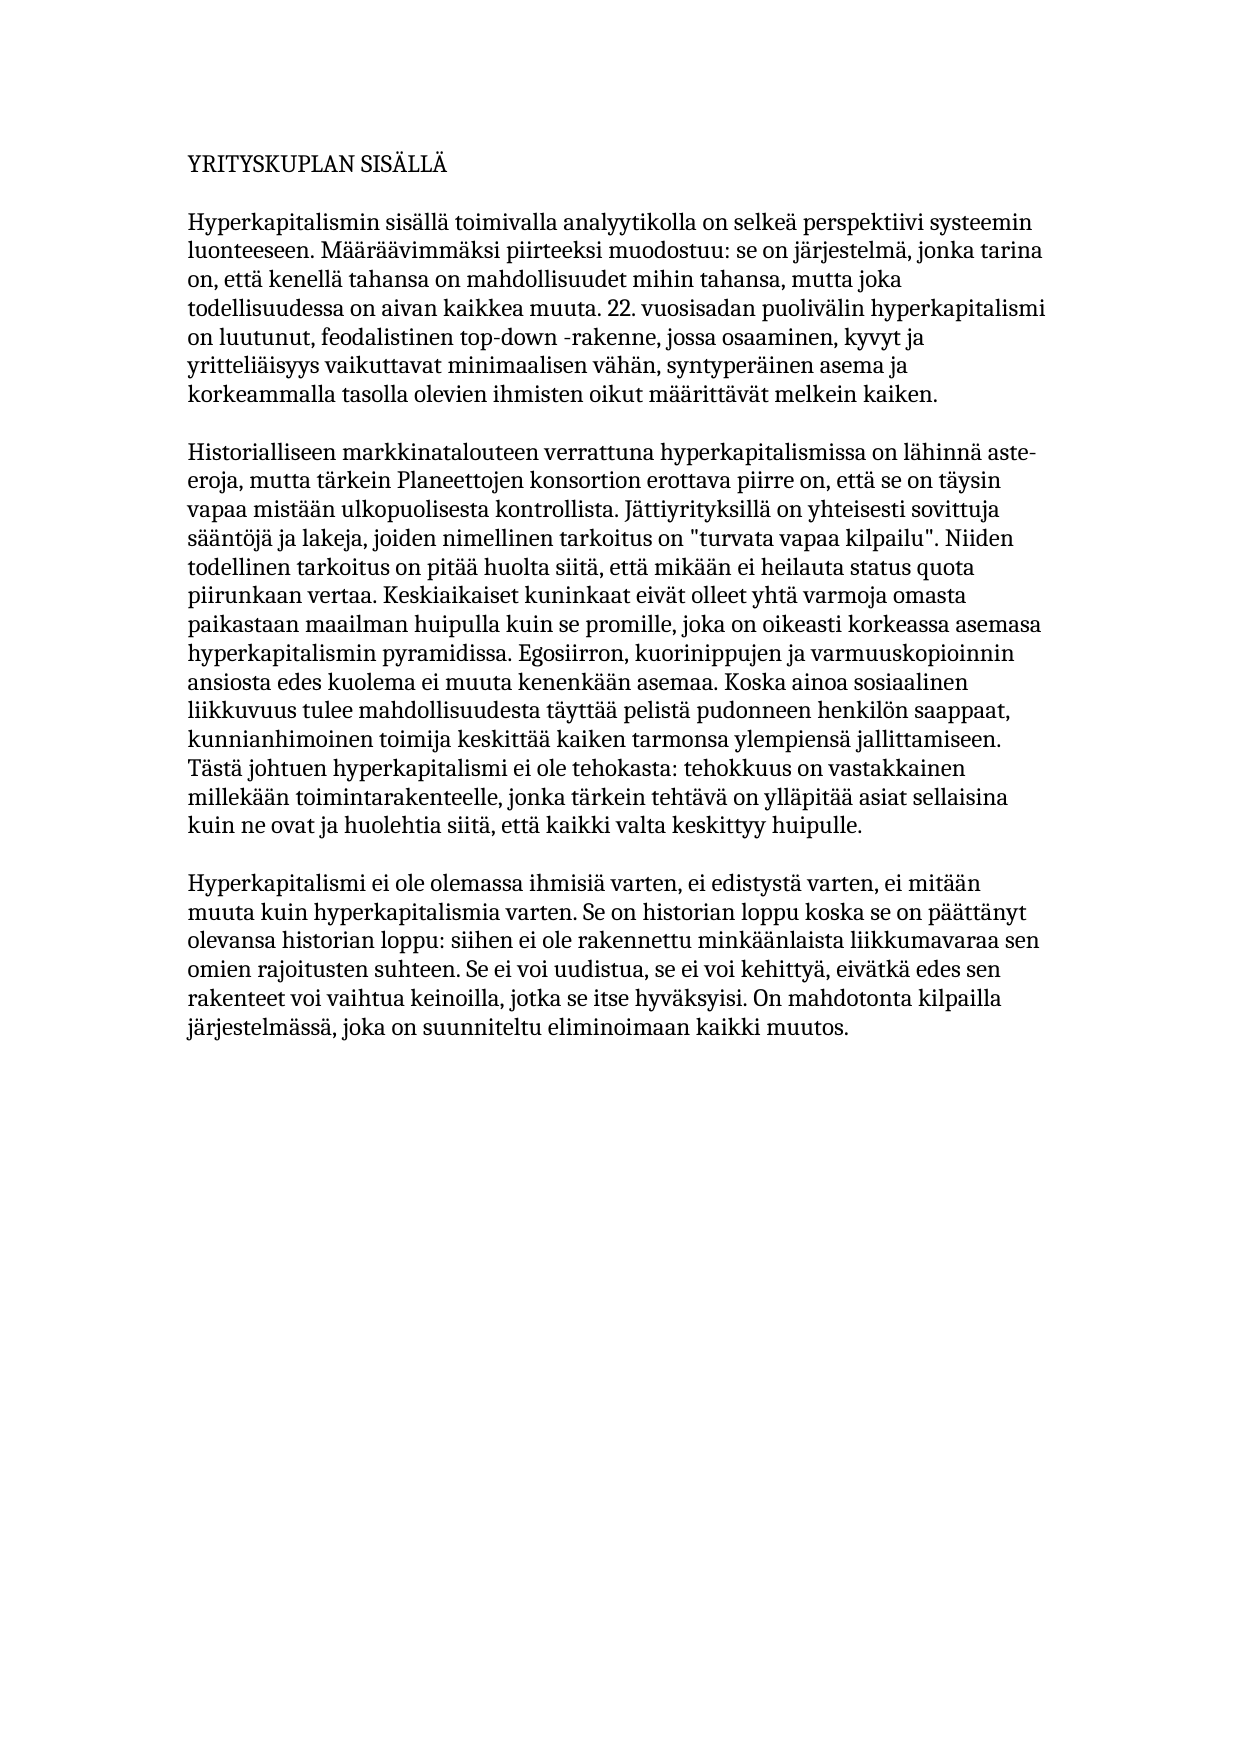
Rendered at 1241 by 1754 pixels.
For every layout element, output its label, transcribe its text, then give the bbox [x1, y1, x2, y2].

text YRITYSKUPLAN SISÄLLÄ Hyperkapitalismin sisällä toimivalla analyytikolla on selkeä perspektiivi systeemin luonteeseen. Määräävimmäksi piirteeksi muodostuu: se on järjestelmä, jonka tarina on, että kenellä tahansa on mahdollisuudet mihin tahansa, mutta joka todellisuudessa on aivan kaikkea muuta. 22. vuosisadan puolivälin hyperkapitalismi on luutunut, feodalistinen top-down -rakenne, jossa osaaminen, kyvyt ja yritteliäisyys vaikuttavat minimaalisen vähän, syntyperäinen asema ja korkeammalla tasolla olevien ihmisten oikut määrittävät melkein kaiken. Historialliseen markkinatalouteen verrattuna hyperkapitalismissa on lähinnä aste-eroja, mutta tärkein Planeettojen konsortion erottava piirre on, että se on täysin vapaa mistään ulkopuolisesta kontrollista. Jättiyrityksillä on yhteisesti sovittuja sääntöjä ja lakeja, joiden nimellinen tarkoitus on "turvata vapaa kilpailu". Niiden todellinen tarkoitus on pitää huolta siitä, että mikään ei heilauta status quota piirunkaan vertaa. Keskiaikaiset kuninkaat eivät olleet yhtä varmoja omasta paikastaan maailman huipulla kuin se promille, joka on oikeasti korkeassa asemasa hyperkapitalismin pyramidissa. Egosiirron, kuorinippujen ja varmuuskopioinnin ansiosta edes kuolema ei muuta kenenkään asemaa. Koska ainoa sosiaalinen liikkuvuus tulee mahdollisuudesta täyttää pelistä pudonneen henkilön saappaat, kunnianhimoinen toimija keskittää kaiken tarmonsa ylempiensä jallittamiseen. Tästä johtuen hyperkapitalismi ei ole tehokasta: tehokkuus on vastakkainen millekään toimintarakenteelle, jonka tärkein tehtävä on ylläpitää asiat sellaisina kuin ne ovat ja huolehtia siitä, että kaikki valta keskittyy huipulle. Hyperkapitalismi ei ole olemassa ihmisiä varten, ei edistystä varten, ei mitään muuta kuin hyperkapitalismia varten. Se on historian loppu koska se on päättänyt olevansa historian loppu: siihen ei ole rakennettu minkäänlaista liikkumavaraa sen omien rajoitusten suhteen. Se ei voi uudistua, se ei voi kehittyä, eivätkä edes sen rakenteet voi vaihtua keinoilla, jotka se itse hyväksyisi. On mahdotonta kilpailla järjestelmässä, joka on suunniteltu eliminoimaan kaikki muutos. [187, 150, 1053, 1041]
